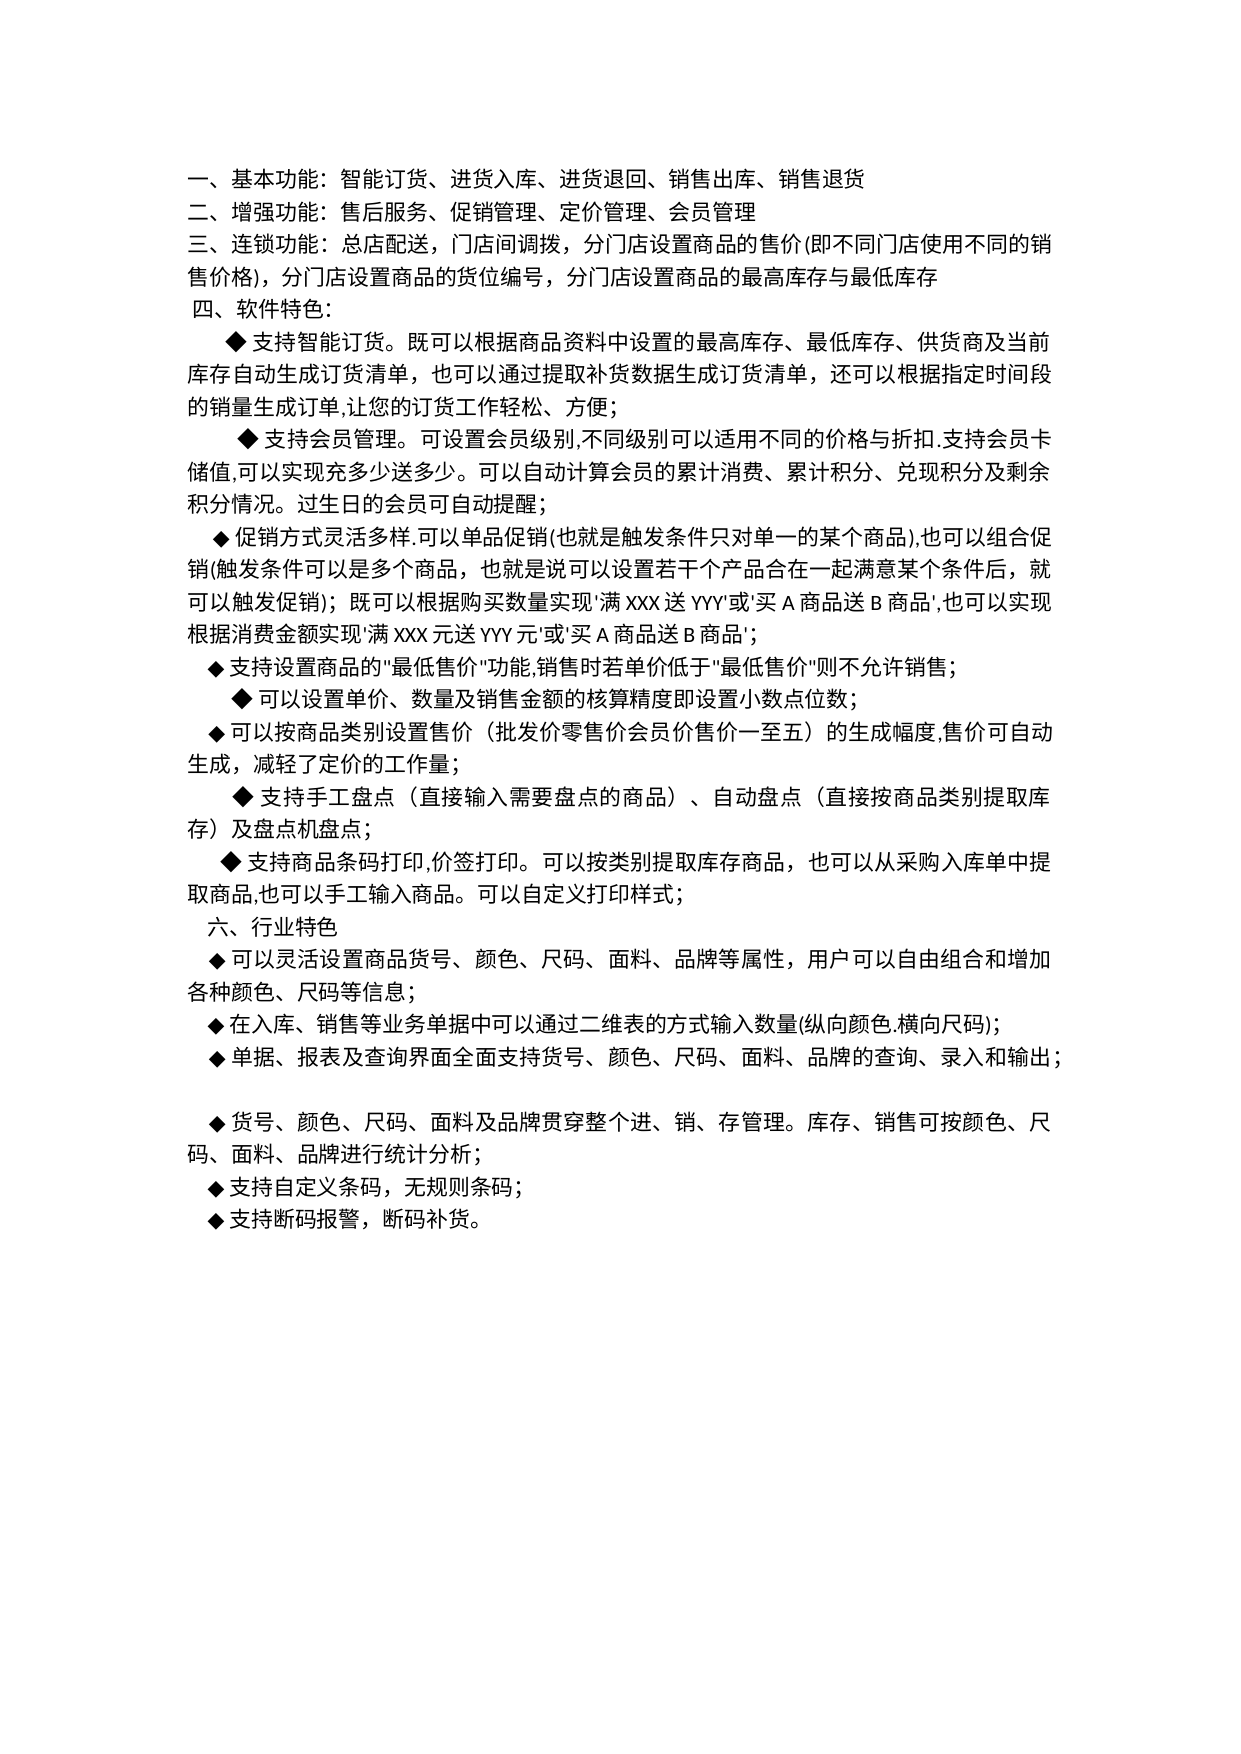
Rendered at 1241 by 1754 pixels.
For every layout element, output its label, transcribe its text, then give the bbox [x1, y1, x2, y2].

text ◆ 支持智能订货。既可以根据商品资料中设置的最高库存、最低库存、供货商及当前库存自动生成订货清单，也可以通过提取补货数据生成订货清单，还可以根据指定时间段的销量生成订单,让您的订货工作轻松、方便； [187, 324, 1053, 422]
text 六、行业特色 [187, 909, 1053, 942]
text 二、增强功能：售后服务、促销管理、定价管理、会员管理 [187, 194, 1053, 227]
text ◆ 可以设置单价、数量及销售金额的核算精度即设置小数点位数； [187, 682, 1053, 714]
text ◆ 货号、颜色、尺码、面料及品牌贯穿整个进、销、存管理。库存、销售可按颜色、尺码、面料、品牌进行统计分析； [187, 1104, 1053, 1169]
text 四、软件特色： [187, 292, 1053, 324]
text ◆ 支持商品条码打印,价签打印。可以按类别提取库存商品，也可以从采购入库单中提取商品,也可以手工输入商品。可以自定义打印样式； [187, 844, 1053, 909]
text ◆ 支持手工盘点（直接输入需要盘点的商品）、自动盘点（直接按商品类别提取库存）及盘点机盘点； [187, 779, 1053, 844]
text 三、连锁功能：总店配送，门店间调拨，分门店设置商品的售价(即不同门店使用不同的销售价格)，分门店设置商品的货位编号，分门店设置商品的最高库存与最低库存 [187, 227, 1053, 292]
text ◆ 支持断码报警，断码补货。 [187, 1202, 1053, 1234]
text ◆ 单据、报表及查询界面全面支持货号、颜色、尺码、面料、品牌的查询、录入和输出； [187, 1039, 1053, 1104]
text ◆ 支持自定义条码，无规则条码； [187, 1169, 1053, 1202]
text ◆ 在入库、销售等业务单据中可以通过二维表的方式输入数量(纵向颜色.横向尺码)； [187, 1007, 1053, 1039]
text ◆ 支持会员管理。可设置会员级别,不同级别可以适用不同的价格与折扣.支持会员卡储值,可以实现充多少送多少。可以自动计算会员的累计消费、累计积分、兑现积分及剩余积分情况。过生日的会员可自动提醒； [187, 422, 1053, 519]
text ◆ 支持设置商品的"最低售价"功能,销售时若单价低于"最低售价"则不允许销售； [187, 649, 1053, 682]
text 一、基本功能：智能订货、进货入库、进货退回、销售出库、销售退货 [187, 162, 1053, 194]
text ◆ 可以灵活设置商品货号、颜色、尺码、面料、品牌等属性，用户可以自由组合和增加各种颜色、尺码等信息； [187, 942, 1053, 1007]
text ◆ 可以按商品类别设置售价（批发价零售价会员价售价一至五）的生成幅度,售价可自动生成，减轻了定价的工作量； [187, 714, 1053, 779]
text ◆ 促销方式灵活多样.可以单品促销(也就是触发条件只对单一的某个商品),也可以组合促销(触发条件可以是多个商品，也就是说可以设置若干个产品合在一起满意某个条件后，就可以触发促销)；既可以根据购买数量实现'满XXX送YYY'或'买A商品送B商品',也可以实现根据消费金额实现'满XXX元送YYY元'或'买A商品送B商品'； [187, 519, 1053, 649]
